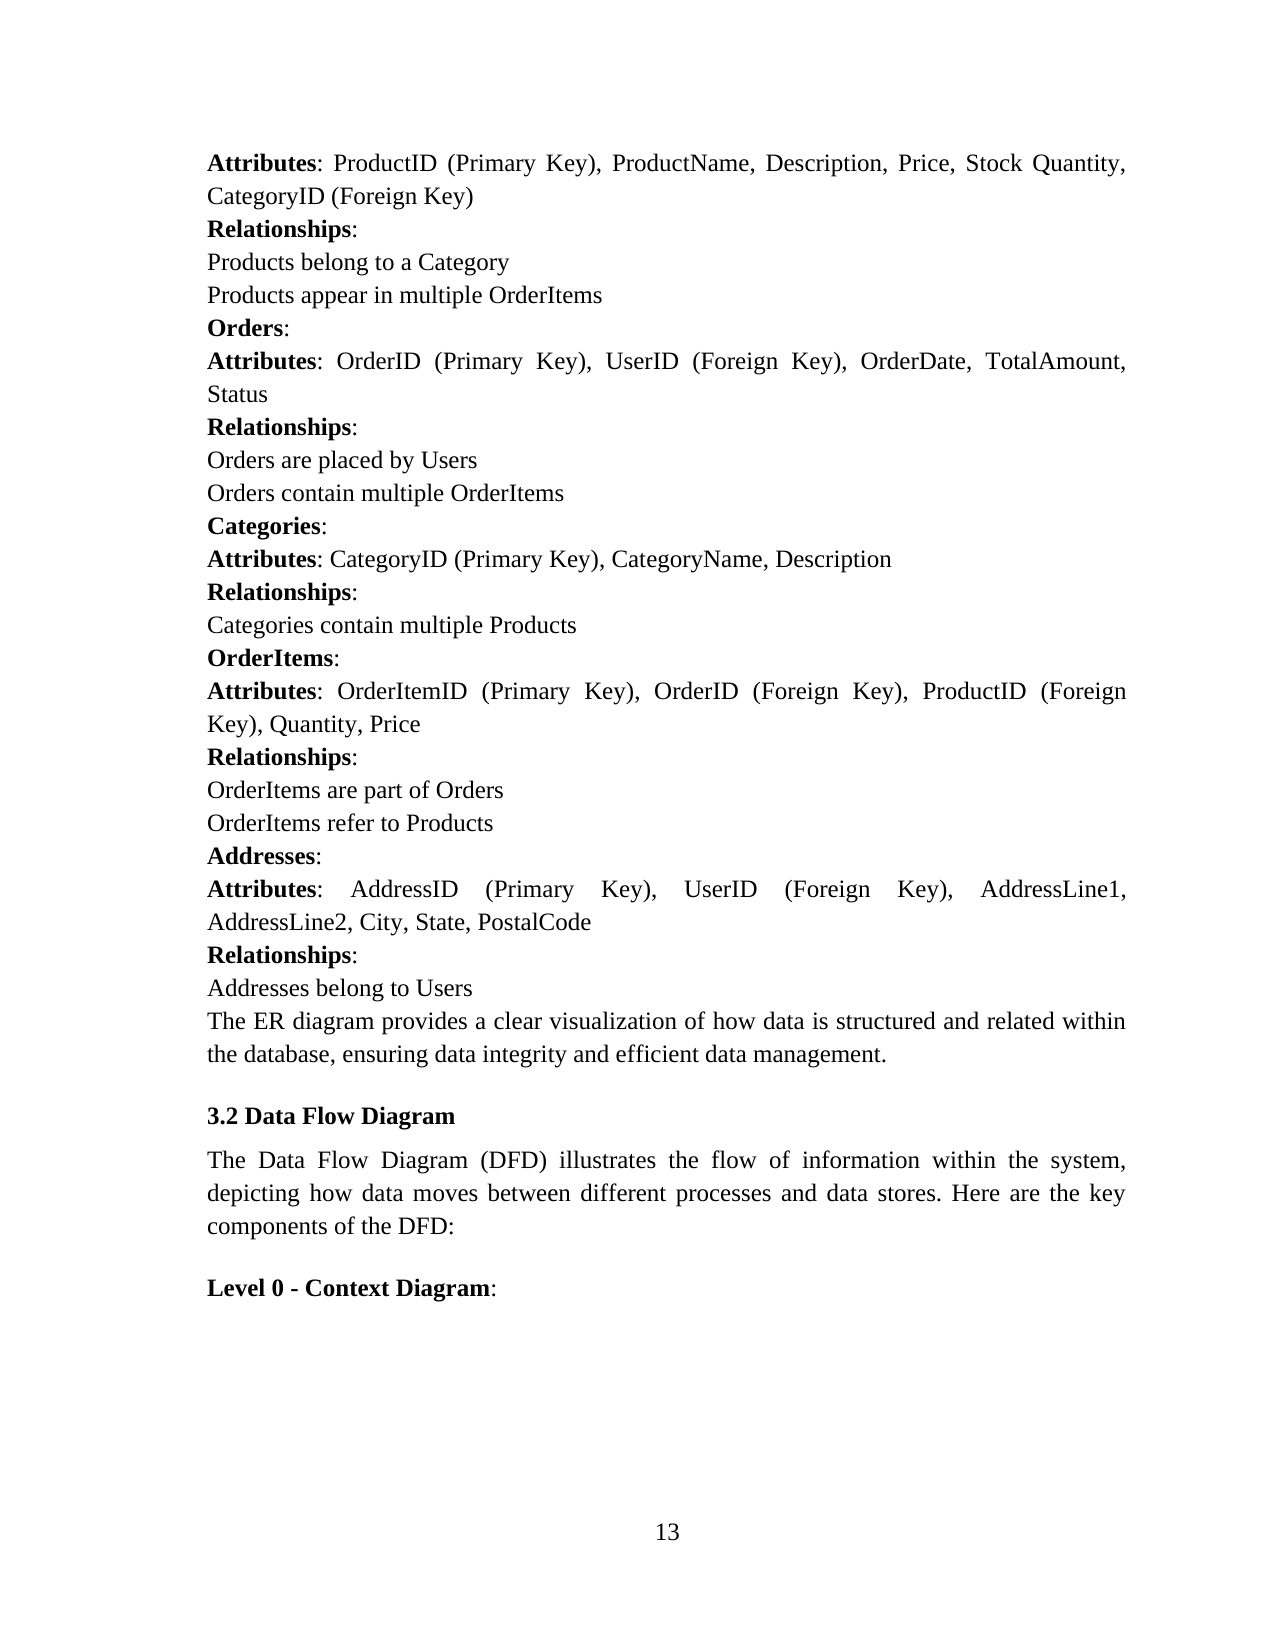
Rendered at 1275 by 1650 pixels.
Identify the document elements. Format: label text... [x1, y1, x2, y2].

text Relationships: [207, 214, 1127, 242]
text Orders contain multiple OrderItems [207, 478, 1127, 507]
text OrderItems refer to Products [207, 808, 1127, 837]
text Products belong to a Category [207, 247, 1127, 276]
text OrderItems are part of Orders [207, 775, 1127, 804]
text Level 0 - Context Diagram: [207, 1273, 1127, 1302]
text Relationships: [207, 742, 1127, 771]
text OrderItems: [207, 643, 1127, 672]
text Orders: [207, 313, 1127, 342]
text Addresses: [207, 841, 1127, 870]
text Relationships: [207, 412, 1127, 441]
text Relationships: [207, 940, 1127, 969]
text Categories: [207, 511, 1127, 540]
text Attributes: CategoryID (Primary Key), CategoryName, Description [207, 544, 1127, 573]
text Products appear in multiple OrderItems [207, 280, 1127, 308]
subtitle 3.2 Data Flow Diagram [207, 1101, 1127, 1130]
text Attributes: AddressID (Primary Key), UserID (Foreign Key), AddressLine1, AddressLine2, City, State, PostalCode [207, 874, 1127, 936]
text Attributes: OrderID (Primary Key), UserID (Foreign Key), OrderDate, TotalAmount, Status [207, 346, 1127, 408]
text Categories contain multiple Products [207, 610, 1127, 639]
text Attributes: OrderItemID (Primary Key), OrderID (Foreign Key), ProductID (Foreign Key), Quantity, Price [207, 676, 1127, 738]
text Orders are placed by Users [207, 445, 1127, 474]
text Relationships: [207, 577, 1127, 606]
text Attributes: ProductID (Primary Key), ProductName, Description, Price, Stock Quantity, CategoryID (Foreign Key) [207, 148, 1127, 209]
text Addresses belong to Users [207, 973, 1127, 1002]
text The ER diagram provides a clear visualization of how data is structured and related within the database, ensuring data integrity and efficient data management. [207, 1006, 1127, 1068]
text The Data Flow Diagram (DFD) illustrates the flow of information within the system, depicting how data moves between different processes and data stores. Here are the key components of the DFD: [207, 1145, 1127, 1240]
